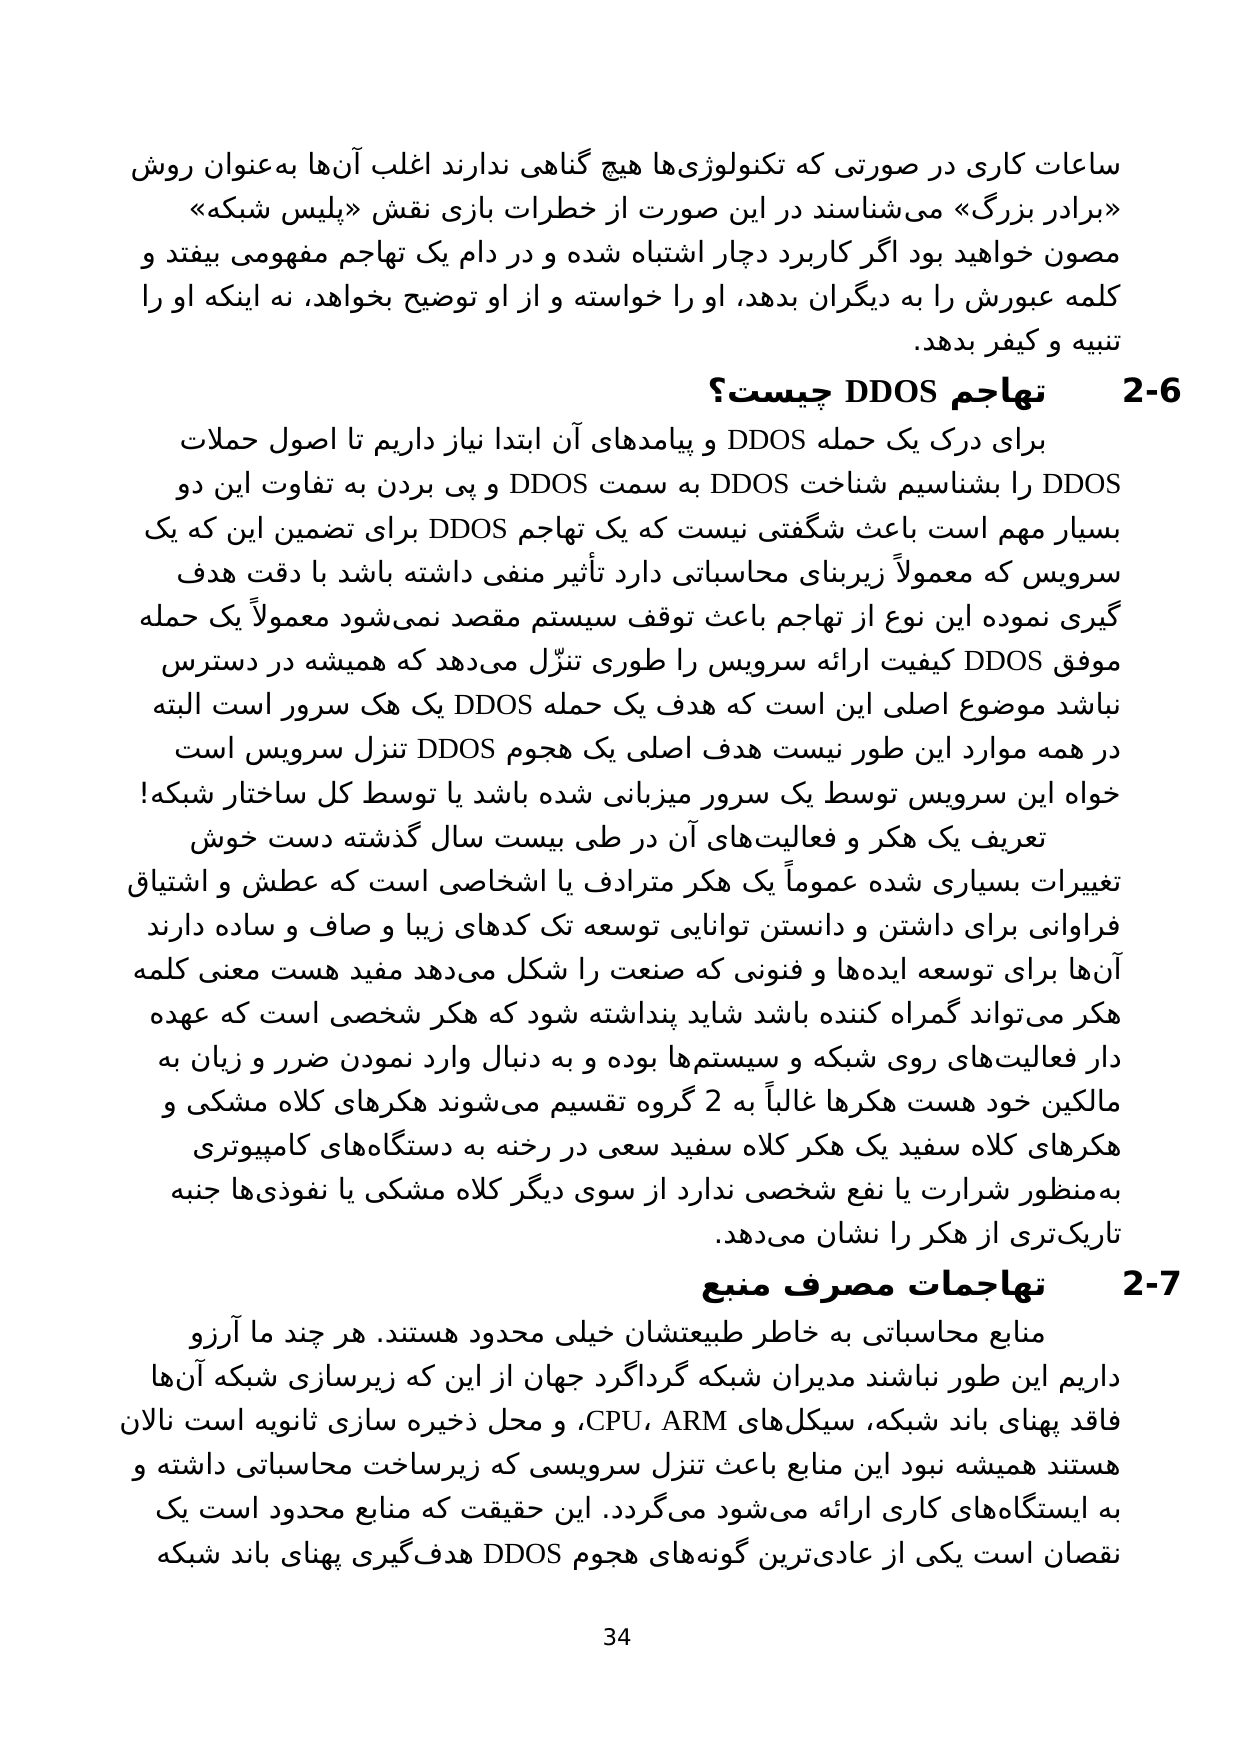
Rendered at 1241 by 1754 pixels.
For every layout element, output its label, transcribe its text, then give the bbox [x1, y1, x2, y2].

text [118, 1315, 1122, 1570]
subtitle تهاجمات مصرف منبع [118, 1265, 1122, 1304]
text تعریف یک هکر و فعالیت‌های آن در طی بیست سال گذشته دست خوش تغییرات بسیاری شده عموماً یک هکر مترادف یا اشخاصی است که عطش و اشتیاق فراوانی برای داشتن و دانستن توانایی توسعه تک کدهای زیبا و صاف و ساده دارند آن‌ها برای توسعه ایده‌ها و فنونی که صنعت را شکل می‌دهد مفید هست معنی کلمه هکر می‌تواند گمراه کننده باشد شاید پنداشته شود که هکر شخصی است که عهده دار فعالیت‌های روی شبکه و سیستم‌ها بوده و به دنبال وارد نمودن ضرر و زیان به مالکین خود هست هکرها غالباً به 2 گروه تقسیم می‌شوند هکرهای کلاه مشکی و هکرهای کلاه سفید یک هکر کلاه سفید سعی در رخنه به دستگاه‌های کامپیوتری به‌منظور شرارت یا نفع شخصی ندارد از سوی دیگر کلاه مشکی یا نفوذی‌ها جنبه تاریک‌تری از هکر را نشان می‌دهد. [118, 820, 1122, 1251]
subtitle تهاجم DDOS چیست؟ [118, 371, 1122, 411]
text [118, 147, 1122, 357]
text برای درک یک حمله DDOS و پیامدهای آن ابتدا نیاز داریم تا اصول حملات DDOS را بشناسیم شناخت DDOS به سمت DDOS و پی بردن به تفاوت این دو بسیار مهم است باعث شگفتی نیست که یک تهاجم DDOS برای تضمین این که یک سرویس که معمولاً زیربنای محاسباتی دارد تأثیر منفی داشته باشد با دقت هدف گیری نموده این نوع از تهاجم باعث توقف سیستم مقصد نمی‌شود معمولاً یک حمله موفق DDOS کیفیت ارائه سرویس را طوری تنزّل می‌دهد که همیشه در دسترس نباشد موضوع اصلی این است که هدف یک حمله DDOS یک هک سرور است البته در همه موارد این طور نیست هدف اصلی یک هجوم DDOS تنزل سرویس است خواه این سرویس توسط یک سرور میزبانی شده باشد یا توسط کل ساختار شبکه! [118, 422, 1122, 810]
